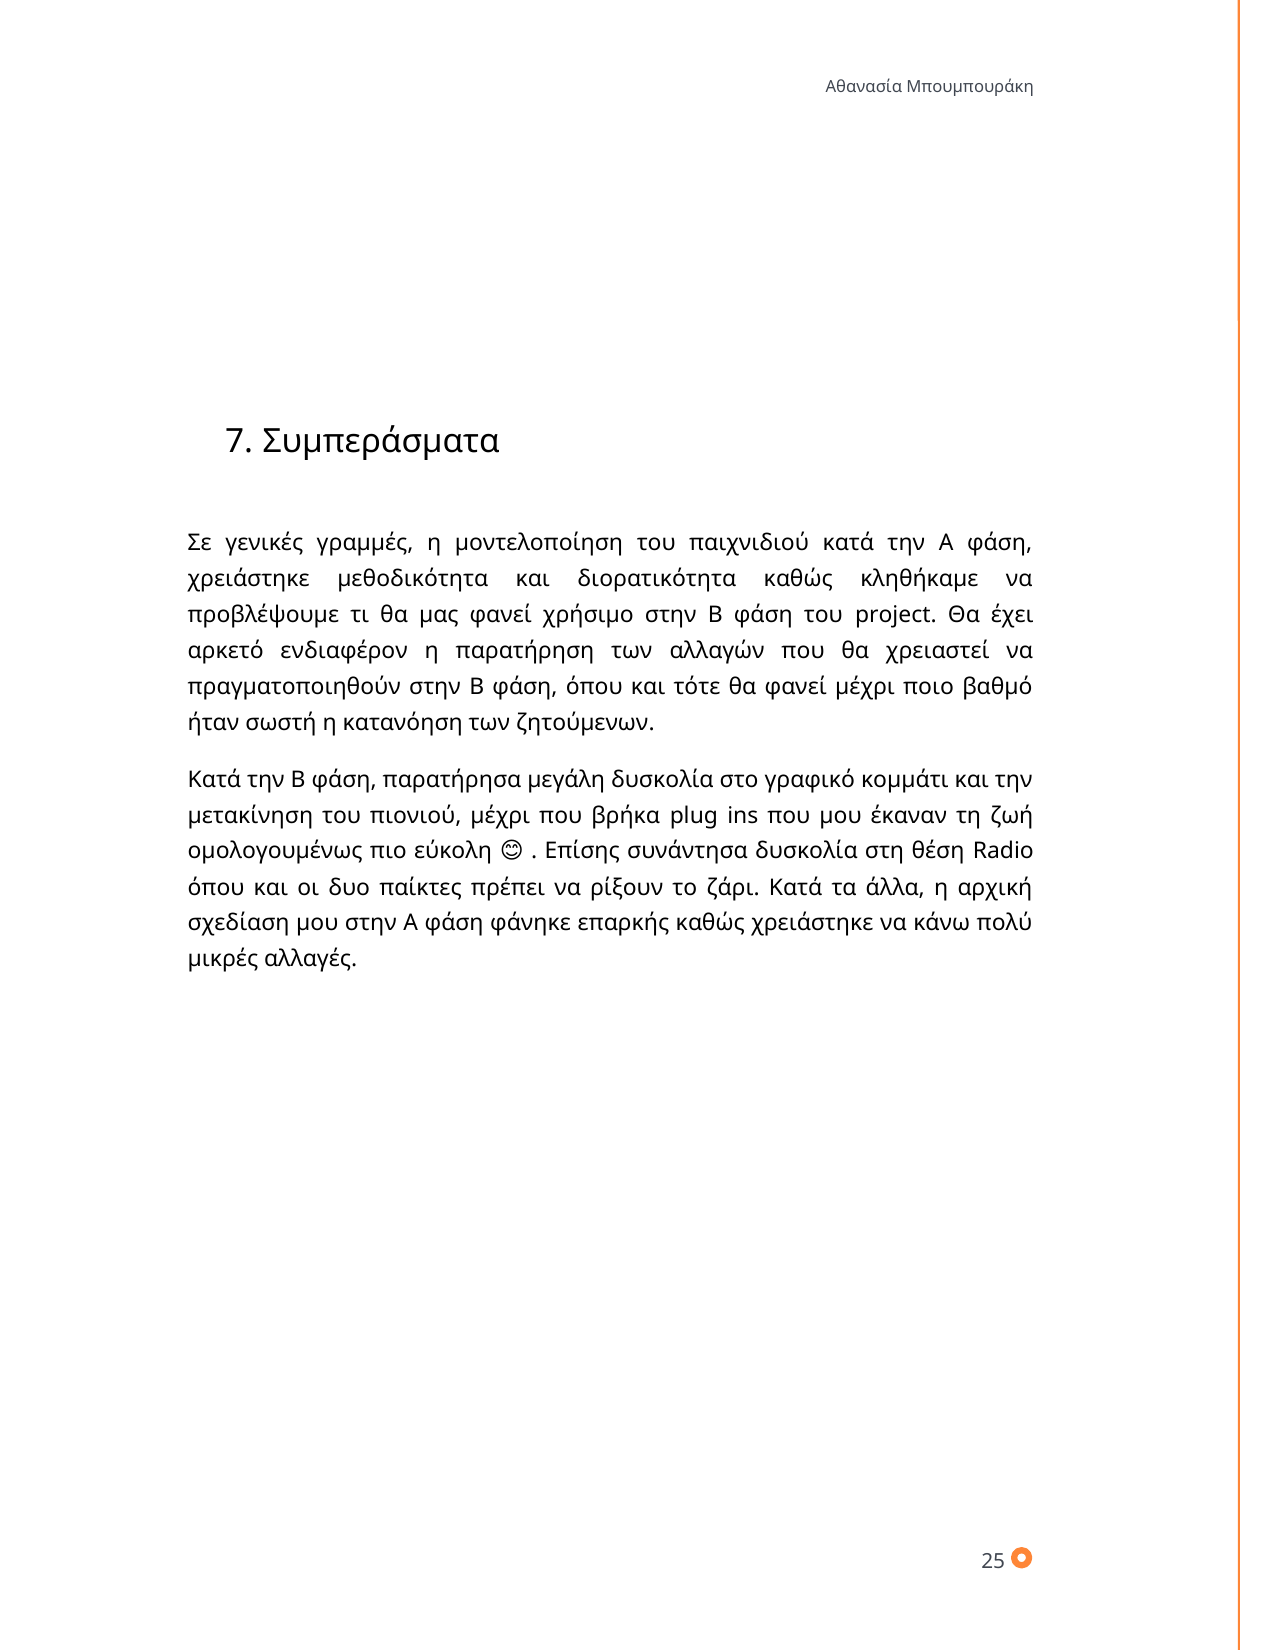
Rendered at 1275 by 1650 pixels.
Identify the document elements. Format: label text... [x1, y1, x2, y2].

text Κατά την Β φάση, παρατήρησα μεγάλη δυσκολία στο γραφικό κομμάτι και την μετακίνηση του πιονιού, μέχρι που βρήκα plug ins που μου έκαναν τη ζωή ομολογουμένως πιο εύκολη . Επίσης συνάντησα δυσκολία στη θέση Radio όπου και οι δυο παίκτες πρέπει να ρίξουν το ζάρι. Κατά τα άλλα, η αρχική σχεδίαση μου στην Α φάση φάνηκε επαρκής καθώς χρειάστηκε να κάνω πολύ μικρές αλλαγές. [187, 763, 1034, 973]
subtitle Συμπεράσματα [225, 417, 1034, 463]
text Σε γενικές γραμμές, η μοντελοποίηση του παιχνιδιού κατά την Α φάση, χρειάστηκε μεθοδικότητα και διορατικότητα καθώς κληθήκαμε να προβλέψουμε τι θα μας φανεί χρήσιμο στην Β φάση του project. Θα έχει αρκετό ενδιαφέρον η παρατήρηση των αλλαγών που θα χρειαστεί να πραγματοποιηθούν στην Β φάση, όπου και τότε θα φανεί μέχρι ποιο βαθμό ήταν σωστή η κατανόηση των ζητούμενων. [187, 526, 1034, 737]
